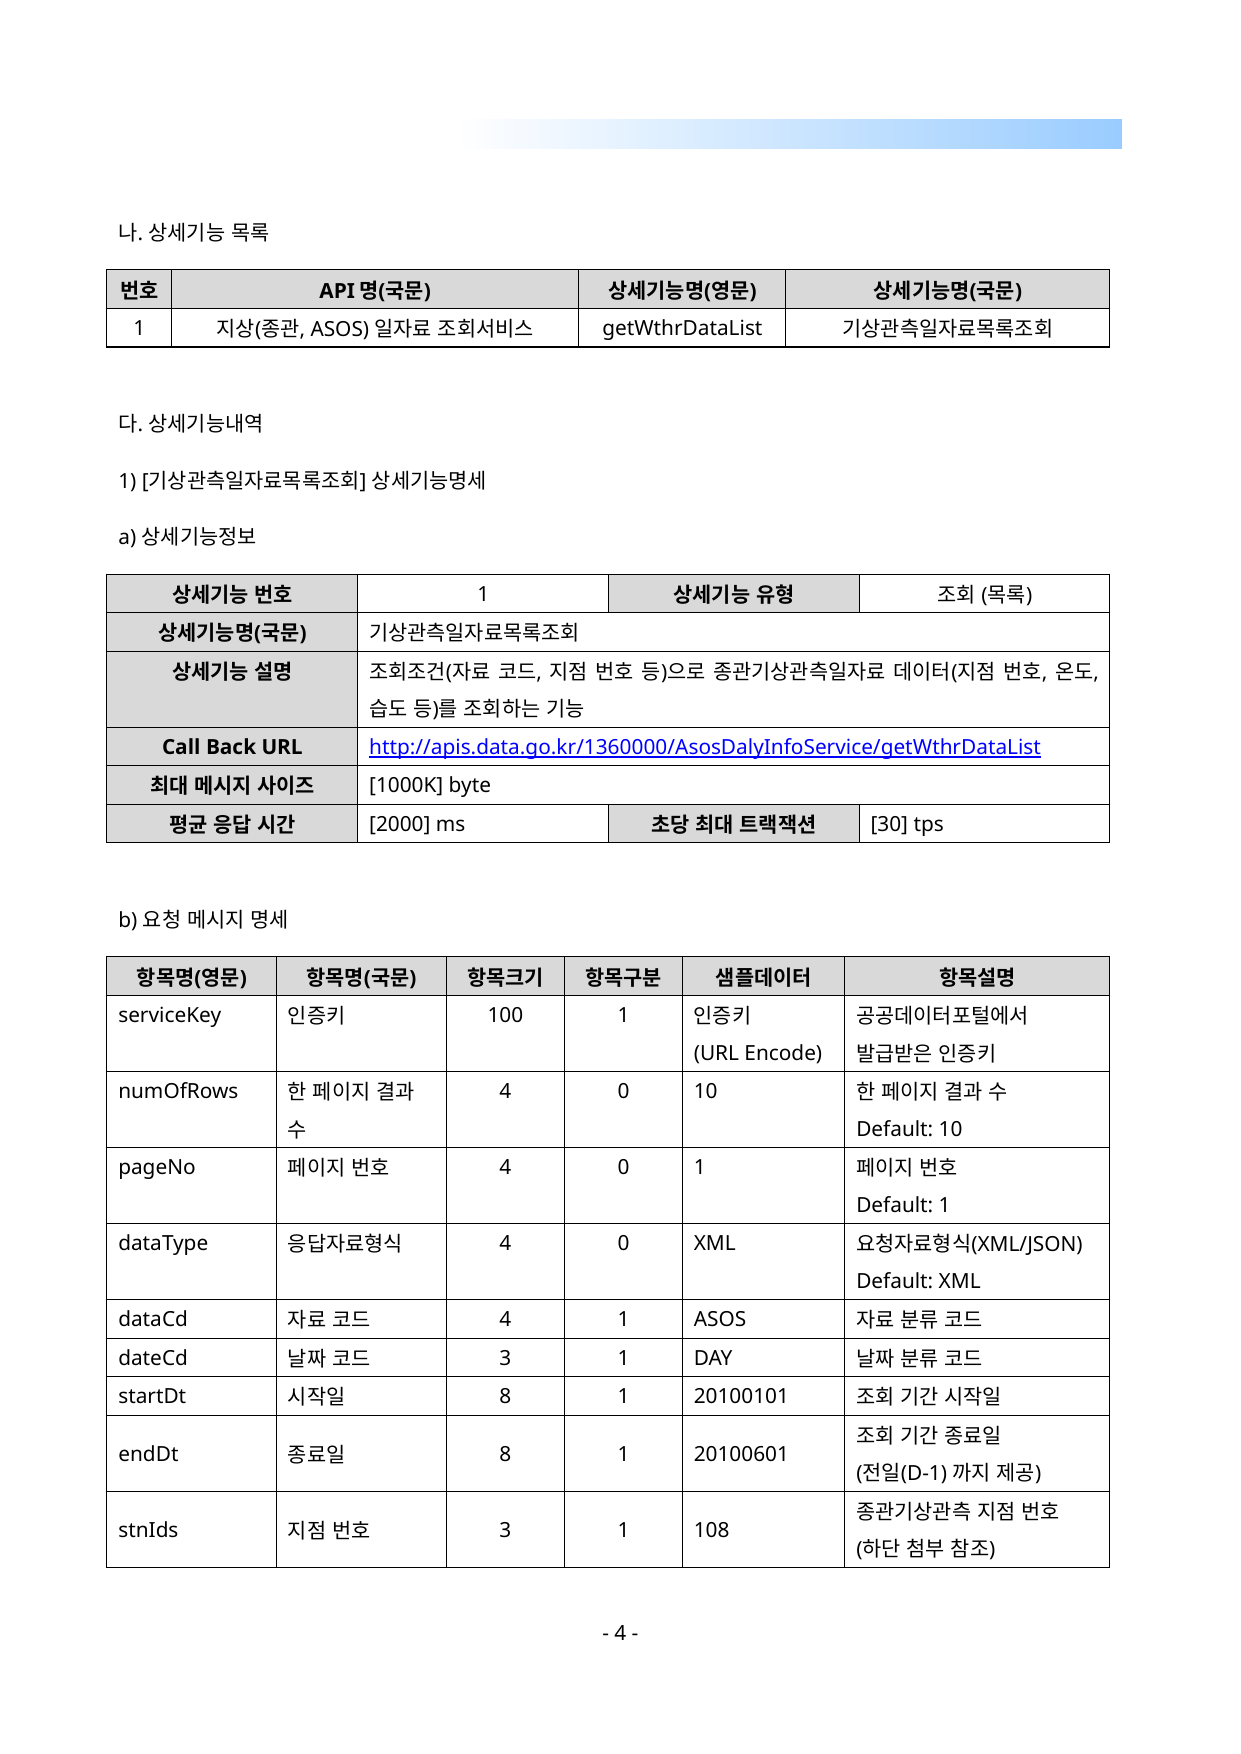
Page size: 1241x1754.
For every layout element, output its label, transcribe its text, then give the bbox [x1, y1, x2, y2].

table_cell [30] tps [860, 805, 1109, 842]
table_cell 0 [565, 1224, 682, 1299]
table_cell 평균 응답 시간 [107, 805, 357, 842]
table_cell 0 [565, 1148, 682, 1223]
table_cell 날짜 분류 코드 [845, 1339, 1109, 1376]
table_cell 8 [447, 1416, 564, 1491]
table_cell 108 [683, 1492, 844, 1567]
table_cell 최대 메시지 사이즈 [107, 766, 357, 804]
table_cell 1 [565, 1416, 682, 1491]
table_header 상세기능명(영문) [579, 270, 785, 308]
table_cell startDt [107, 1377, 276, 1414]
table_cell 초당 최대 트랙잭션 [609, 805, 859, 842]
text a) 상세기능정보 [118, 517, 1122, 554]
table_cell 시작일 [277, 1377, 446, 1414]
table_header 1 [358, 575, 608, 612]
table_cell 조회 기간 시작일 [845, 1377, 1109, 1414]
table_cell 조회조건(자료 코드, 지점 번호 등)으로 종관기상관측일자료 데이터(지점 번호, 온도, 습도 등)를 조회하는 기능 [358, 652, 1109, 727]
table_cell 0 [565, 1072, 682, 1147]
table_cell 20100101 [683, 1377, 844, 1414]
table_header API명(국문) [172, 270, 578, 308]
table_cell 1 [107, 309, 171, 346]
table_cell 1 [565, 1492, 682, 1567]
table_cell 1 [565, 1339, 682, 1376]
table_cell 인증키 [277, 996, 446, 1071]
table_cell endDt [107, 1416, 276, 1491]
table_cell 20100601 [683, 1416, 844, 1491]
table_header 항목명(국문) [277, 957, 446, 995]
table_cell numOfRows [107, 1072, 276, 1147]
table_cell 공공데이터포털에서 발급받은 인증키 [845, 996, 1109, 1071]
table_header 항목크기 [447, 957, 564, 995]
table_header 항목구분 [565, 957, 682, 995]
table_cell 4 [447, 1072, 564, 1147]
table_cell 상세기능 설명 [107, 652, 357, 727]
table_cell Call Back URL [107, 728, 357, 765]
table_cell 한 페이지 결과 수 Default: 10 [845, 1072, 1109, 1147]
table_header 조회 (목록) [860, 575, 1109, 612]
table_cell dataType [107, 1224, 276, 1299]
table_cell 3 [447, 1339, 564, 1376]
table_cell 4 [447, 1224, 564, 1299]
text b) 요청 메시지 명세 [118, 899, 1122, 937]
table_cell getWthrDataList [579, 309, 785, 346]
table_header 상세기능 유형 [609, 575, 859, 612]
table_cell 10 [683, 1072, 844, 1147]
table_cell 8 [447, 1377, 564, 1414]
table_cell 지점 번호 [277, 1492, 446, 1567]
table_cell 지상(종관, ASOS) 일자료 조회서비스 [172, 309, 578, 346]
table_cell ASOS [683, 1300, 844, 1337]
table_cell 조회 기간 종료일 (전일(D-1) 까지 제공) [845, 1416, 1109, 1491]
table_cell [1000K] byte [358, 766, 1109, 804]
table_cell [2000] ms [358, 805, 608, 842]
text 나. 상세기능 목록 [118, 213, 1122, 250]
table_header 항목명(영문) [107, 957, 276, 995]
table_cell 한 페이지 결과 수 [277, 1072, 446, 1147]
text 다. 상세기능내역 [118, 404, 1122, 441]
table_cell 기상관측일자료목록조회 [786, 309, 1109, 346]
table_cell DAY [683, 1339, 844, 1376]
table_cell 1 [565, 996, 682, 1071]
table_cell 1 [683, 1148, 844, 1223]
text 1) [기상관측일자료목록조회] 상세기능명세 [118, 460, 1122, 498]
table_header 항목설명 [845, 957, 1109, 995]
table_cell 4 [447, 1300, 564, 1337]
table_cell 페이지 번호 Default: 1 [845, 1148, 1109, 1223]
table_cell pageNo [107, 1148, 276, 1223]
table_cell 응답자료형식 [277, 1224, 446, 1299]
table_cell 자료 코드 [277, 1300, 446, 1337]
table_cell 3 [447, 1492, 564, 1567]
table_cell 종관기상관측 지점 번호 (하단 첨부 참조) [845, 1492, 1109, 1567]
table_cell 요청자료형식(XML/JSON) Default: XML [845, 1224, 1109, 1299]
table_cell 1 [565, 1300, 682, 1337]
table_header 상세기능 번호 [107, 575, 357, 612]
table_cell serviceKey [107, 996, 276, 1071]
table_cell 자료 분류 코드 [845, 1300, 1109, 1337]
table_cell 4 [447, 1148, 564, 1223]
table_cell 1 [565, 1377, 682, 1414]
table_cell stnIds [107, 1492, 276, 1567]
table_cell 인증키 (URL Encode) [683, 996, 844, 1071]
table_cell 기상관측일자료목록조회 [358, 613, 1109, 651]
table_cell 날짜 코드 [277, 1339, 446, 1376]
table_cell 100 [447, 996, 564, 1071]
table_cell XML [683, 1224, 844, 1299]
table_cell dateCd [107, 1339, 276, 1376]
table_cell 페이지 번호 [277, 1148, 446, 1223]
table_header 상세기능명(국문) [786, 270, 1109, 308]
table_header 샘플데이터 [683, 957, 844, 995]
table_cell 상세기능명(국문) [107, 613, 357, 651]
table_cell dataCd [107, 1300, 276, 1337]
table_cell 종료일 [277, 1416, 446, 1491]
table_cell http://apis.data.go.kr/1360000/AsosDalyInfoService/getWthrDataList [358, 728, 1109, 765]
table_header 번호 [107, 270, 171, 308]
